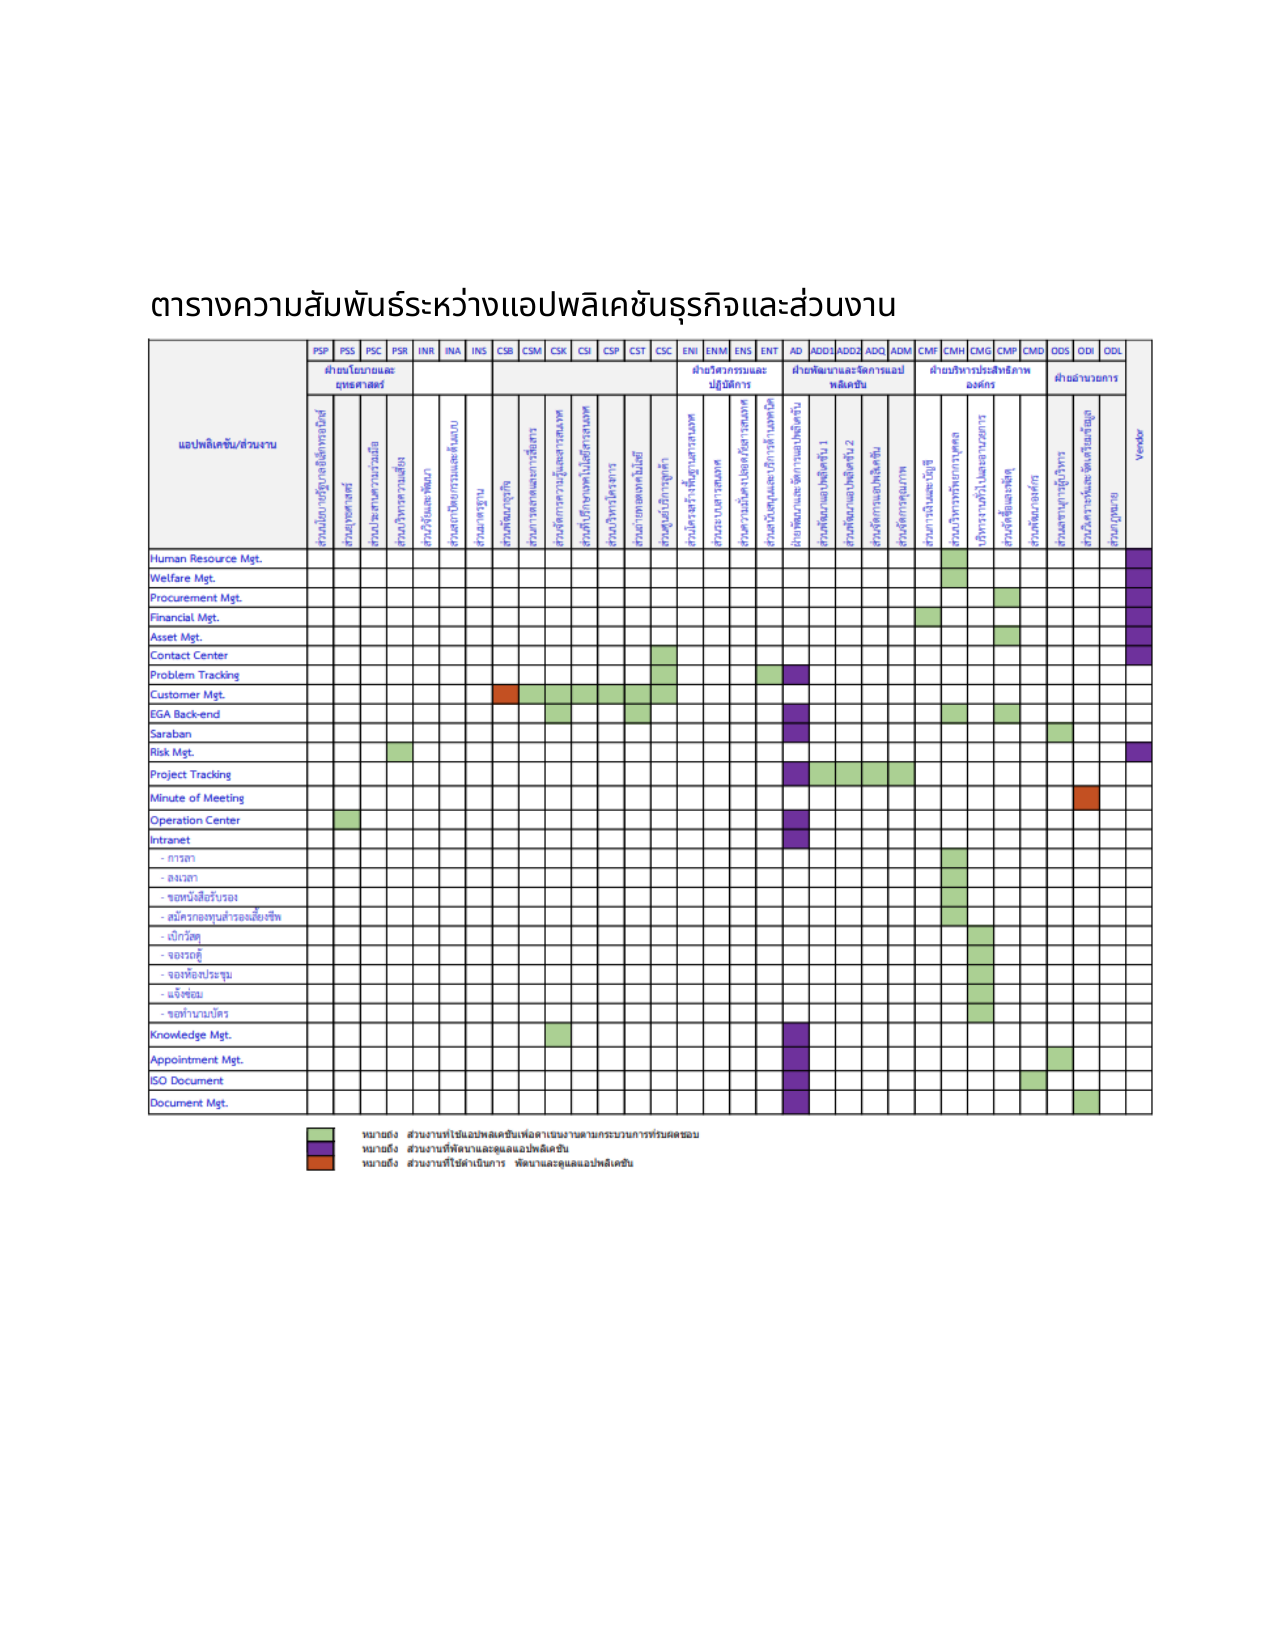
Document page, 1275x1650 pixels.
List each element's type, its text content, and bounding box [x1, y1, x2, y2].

picture [143, 336, 1158, 1180]
text ตารางความสัมพันธ์ระหว่างแอปพลิเคชันธุรกิจและส่วนงาน [150, 281, 1125, 332]
